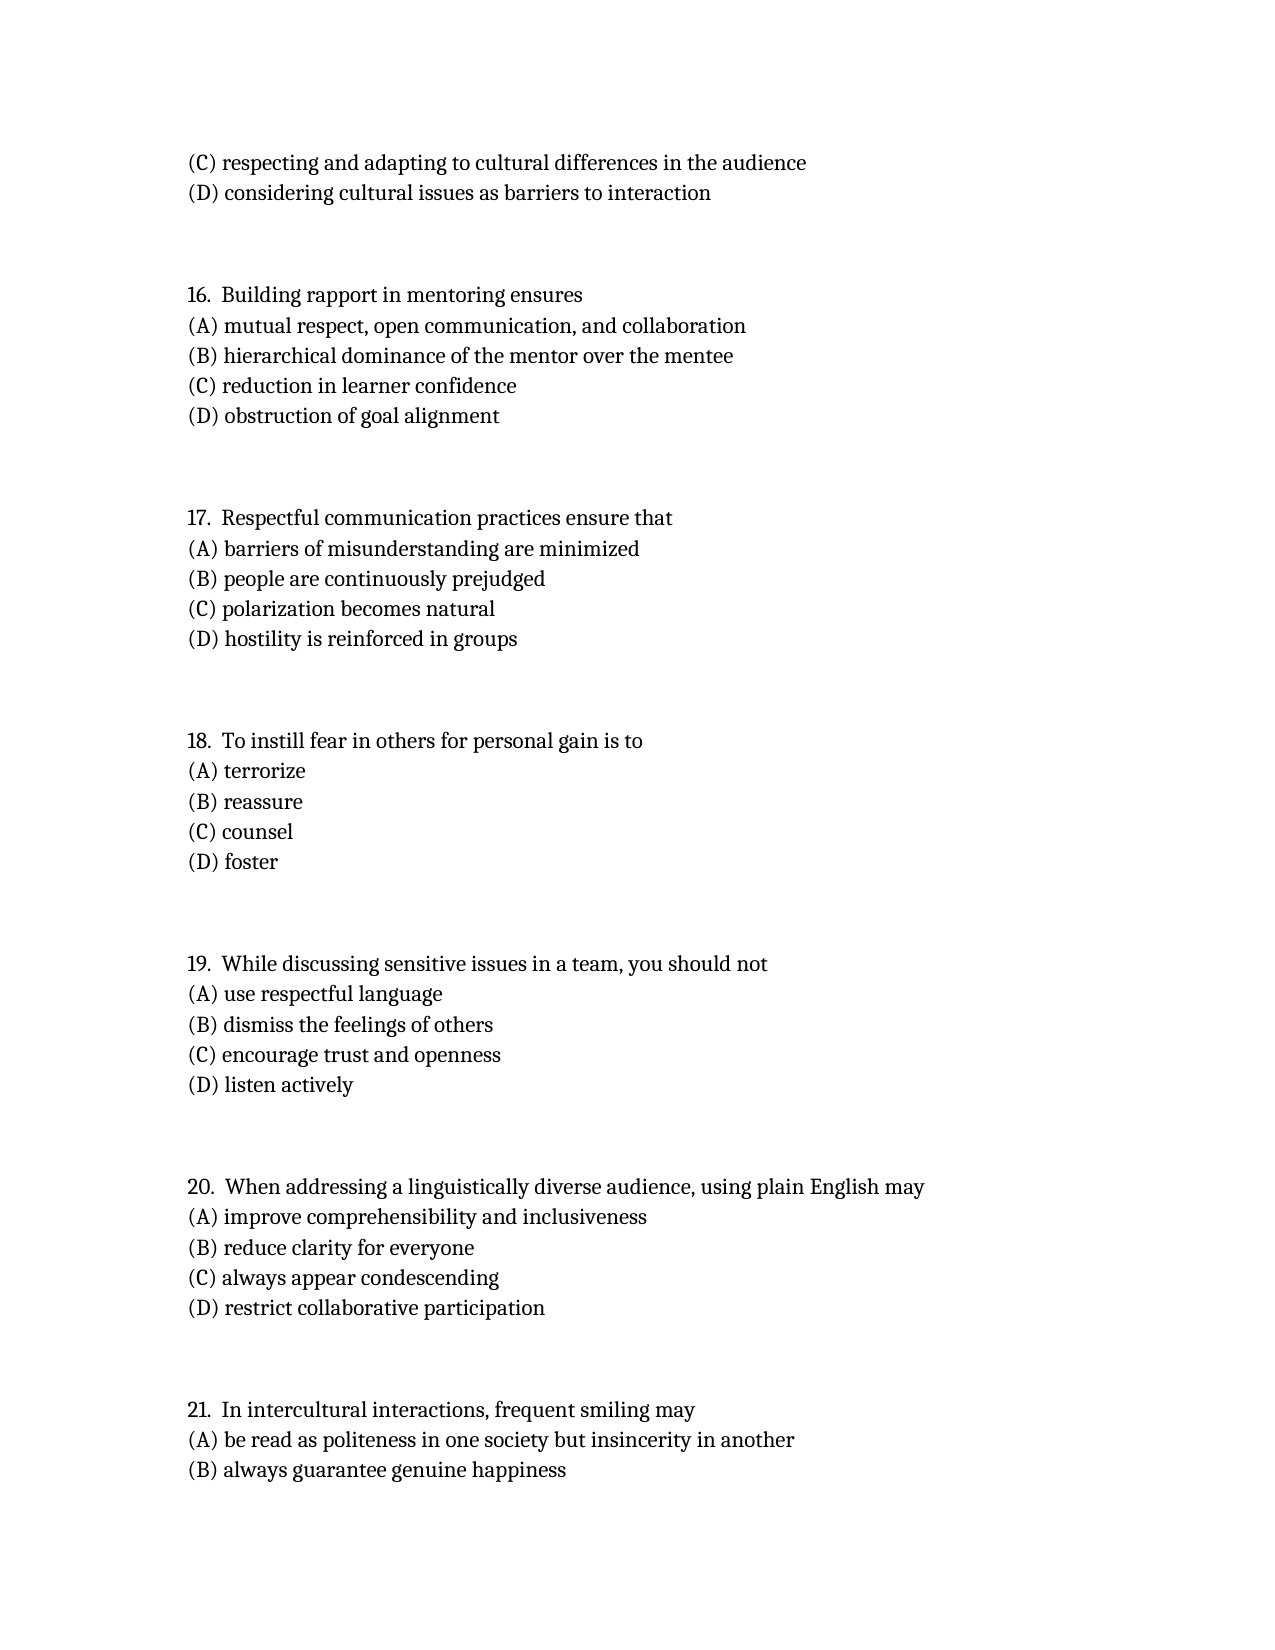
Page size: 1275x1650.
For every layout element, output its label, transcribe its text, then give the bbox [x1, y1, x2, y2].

text 20. When addressing a linguistically diverse audience, using plain English may (A) improve comprehensibility and inclusiveness (B) reduce clarity for everyone (C) always appear condescending (D) restrict collaborative participation [187, 1174, 1087, 1321]
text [187, 150, 1087, 207]
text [187, 1397, 1087, 1484]
text 16. Building rapport in mentoring ensures (A) mutual respect, open communication, and collaboration (B) hierarchical dominance of the mentor over the mentee (C) reduction in learner confidence (D) obstruction of goal alignment [187, 282, 1087, 429]
text 19. While discussing sensitive issues in a team, you should not (A) use respectful language (B) dismiss the feelings of others (C) encourage trust and openness (D) listen actively [187, 951, 1087, 1098]
text 17. Respectful communication practices ensure that (A) barriers of misunderstanding are minimized (B) people are continuously prejudged (C) polarization becomes natural (D) hostility is reinforced in groups [187, 505, 1087, 652]
text 18. To instill fear in others for personal gain is to (A) terrorize (B) reassure (C) counsel (D) foster [187, 728, 1087, 875]
